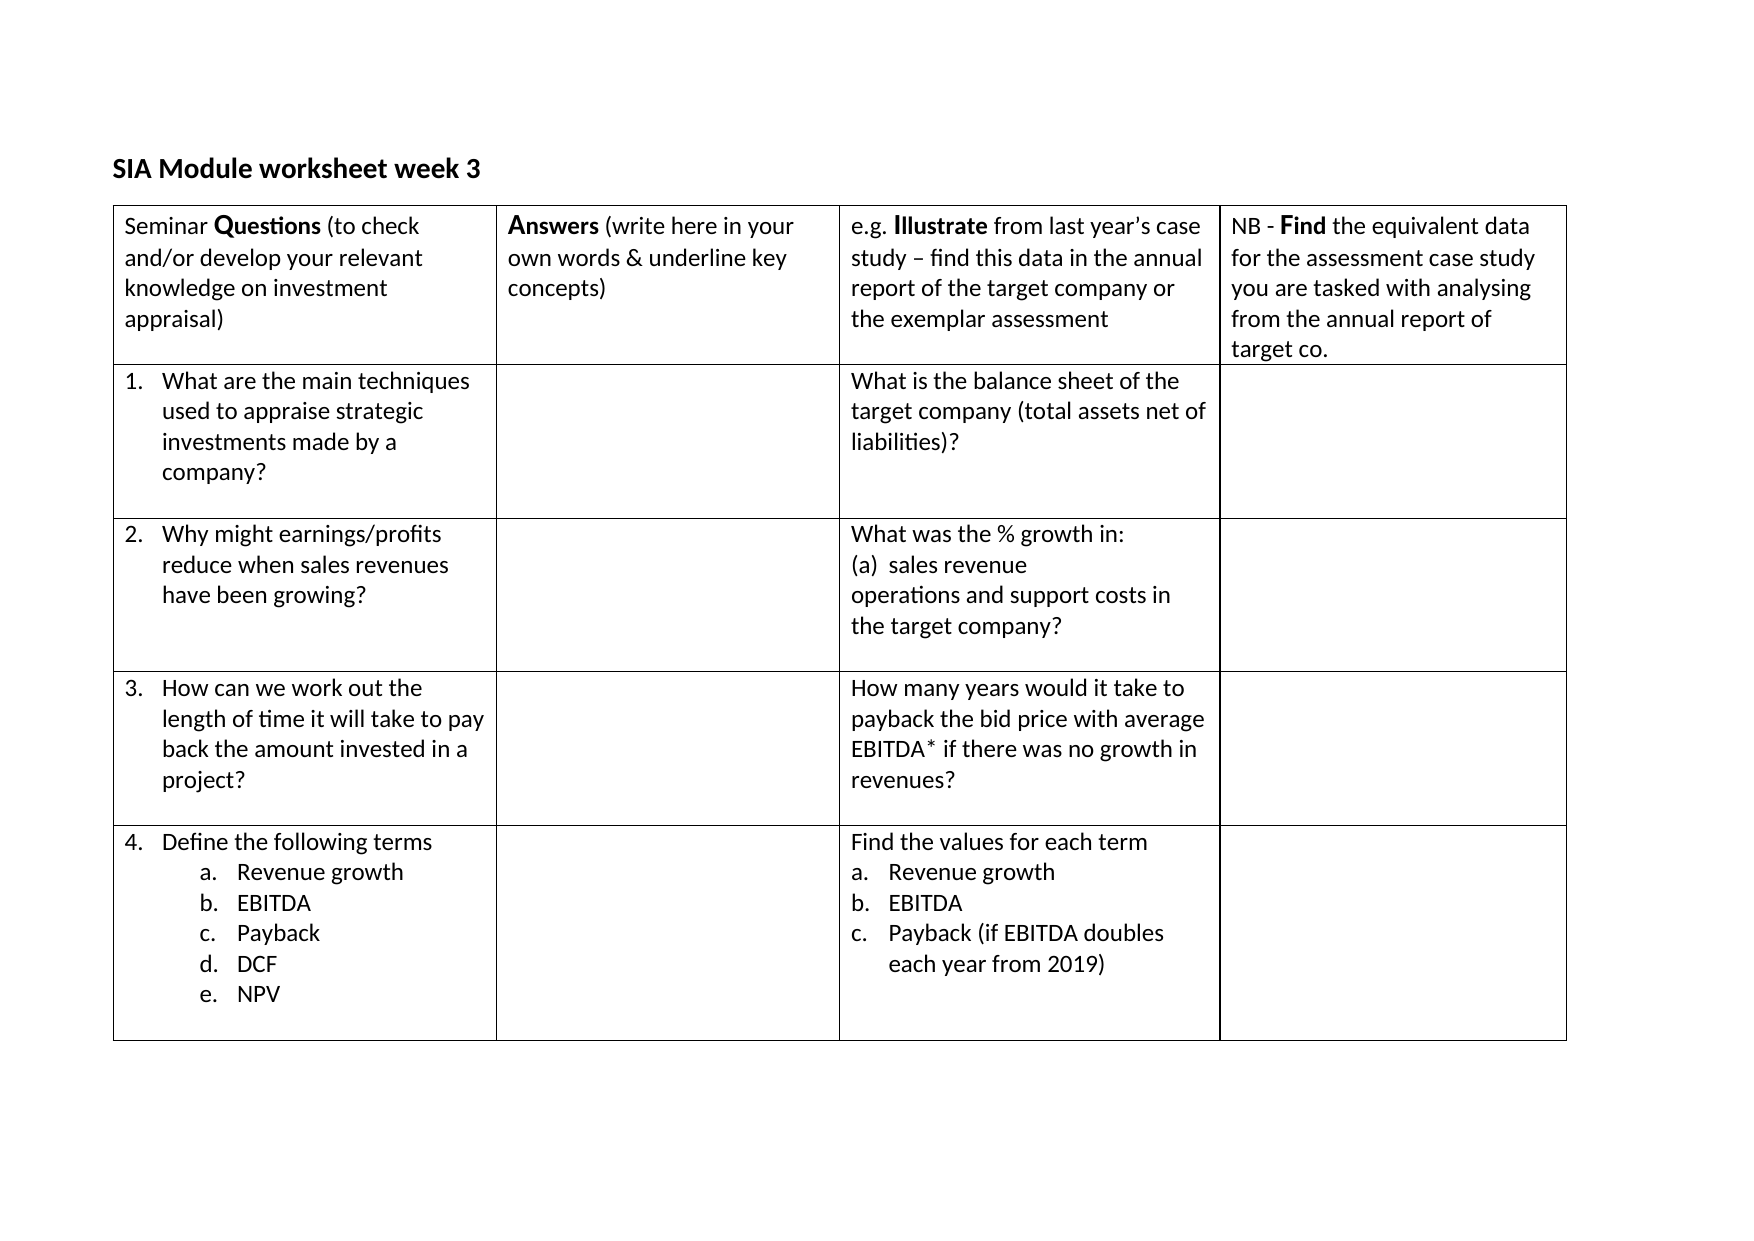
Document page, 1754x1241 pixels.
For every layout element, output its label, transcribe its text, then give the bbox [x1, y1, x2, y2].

table_cell Why might earnings/profits reduce when sales revenues have been growing? [114, 519, 496, 671]
table_cell [497, 365, 839, 517]
table_cell [1221, 672, 1566, 825]
table_cell [497, 672, 839, 825]
table_header Seminar Questions (to check and/or develop your relevant knowledge on investment appraisal) [114, 206, 496, 364]
table_header Answers (write here in your own words & underline key concepts) [497, 206, 839, 364]
table_cell Define the following terms Revenue growth EBITDA Payback DCF NPV [114, 826, 496, 1039]
table_cell What was the % growth in: sales revenue operations and support costs in the target company? [840, 519, 1219, 671]
table_header e.g. Illustrate from last year’s case study – find this data in the annual report of the target company or the exemplar assessment [840, 206, 1219, 364]
table_cell [497, 519, 839, 671]
table_cell How many years would it take to payback the bid price with average EBITDA* if there was no growth in revenues? [840, 672, 1219, 825]
table_cell What are the main techniques used to appraise strategic investments made by a company? [114, 365, 496, 517]
table_cell Find the values for each term Revenue growth EBITDA Payback (if EBITDA doubles each year from 2019) [840, 826, 1219, 1039]
table_header NB - Find the equivalent data for the assessment case study you are tasked with analysing from the annual report of target co. [1221, 206, 1566, 364]
table_cell What is the balance sheet of the target company (total assets net of liabilities)? [840, 365, 1219, 517]
table_cell [1221, 519, 1566, 671]
table_cell [1221, 365, 1566, 517]
table_cell How can we work out the length of time it will take to pay back the amount invested in a project? [114, 672, 496, 825]
table_cell [497, 826, 839, 1039]
table_cell [1221, 826, 1566, 1039]
text SIA Module worksheet week 3 [112, 150, 1641, 186]
